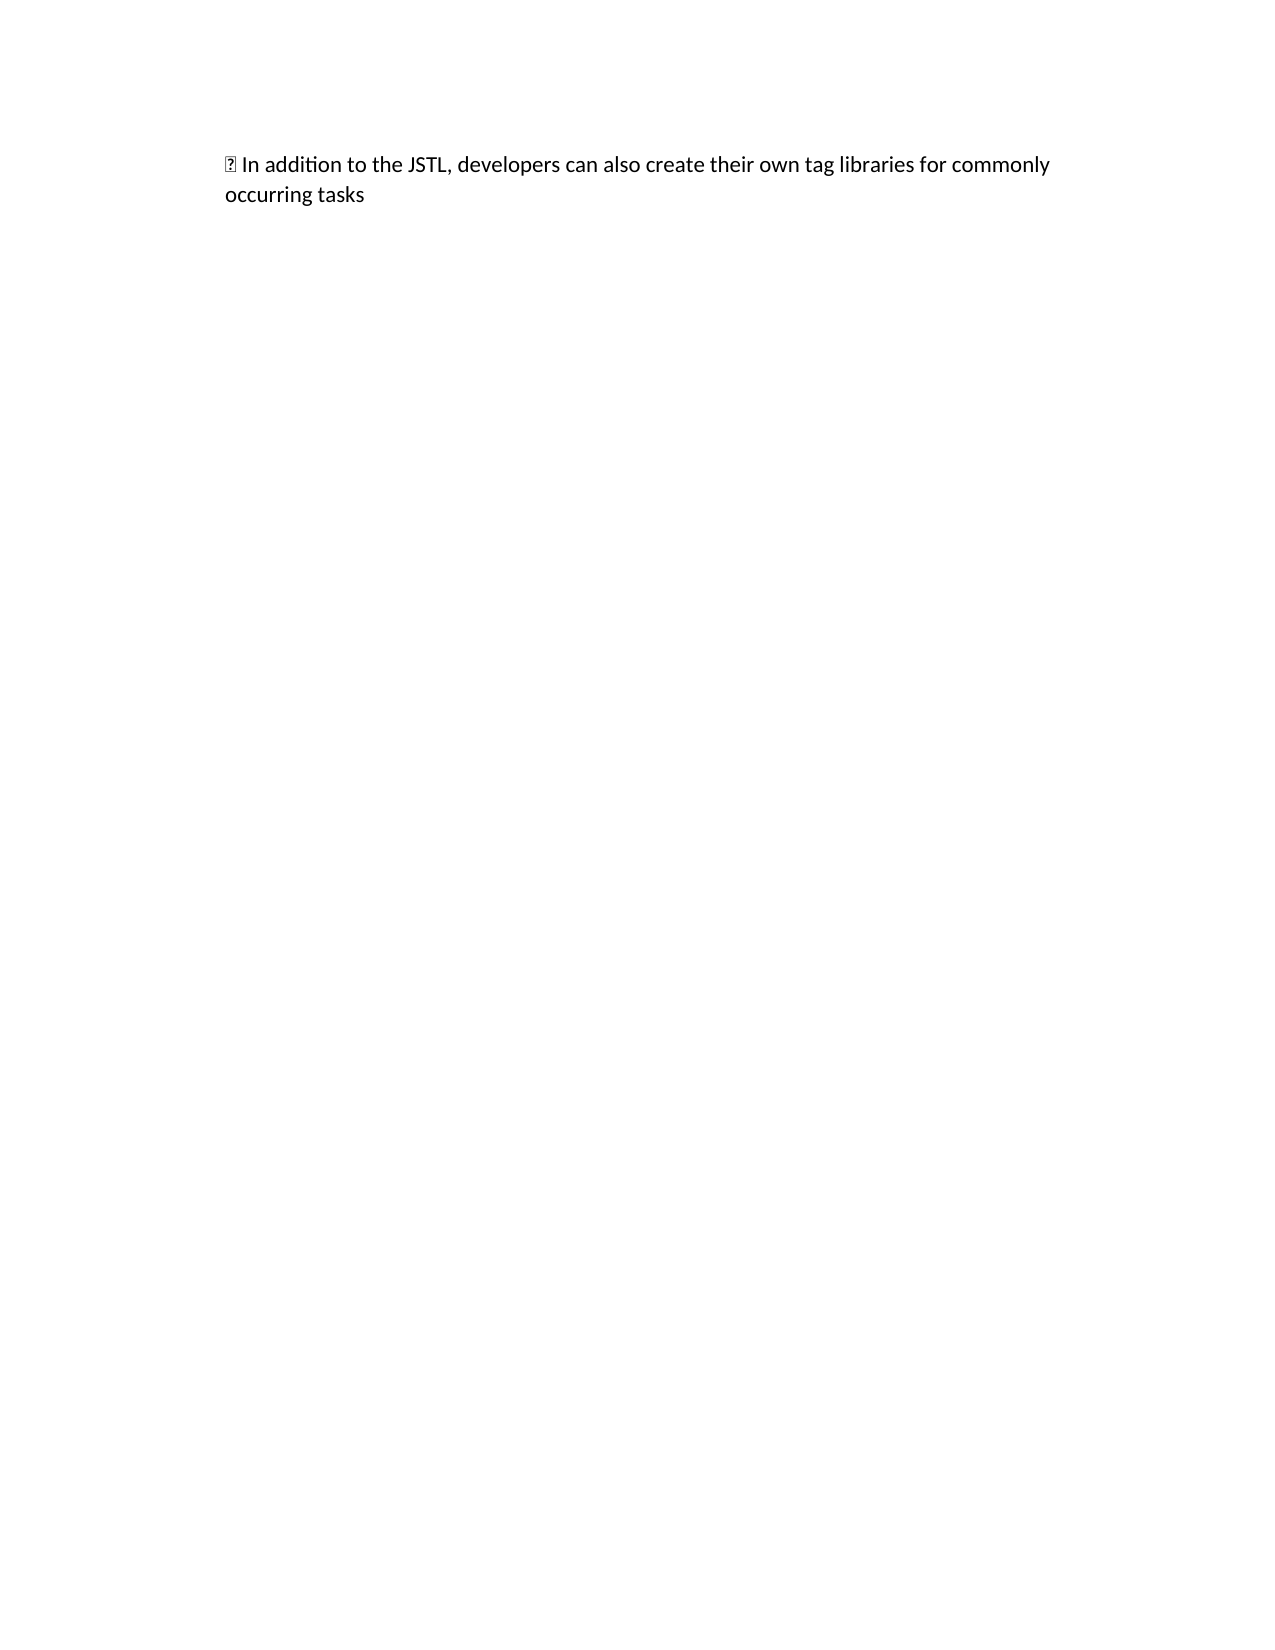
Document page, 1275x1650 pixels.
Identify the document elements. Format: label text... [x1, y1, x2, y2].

text  In addition to the JSTL, developers can also create their own tag libraries for commonly occurring tasks [150, 150, 1125, 208]
